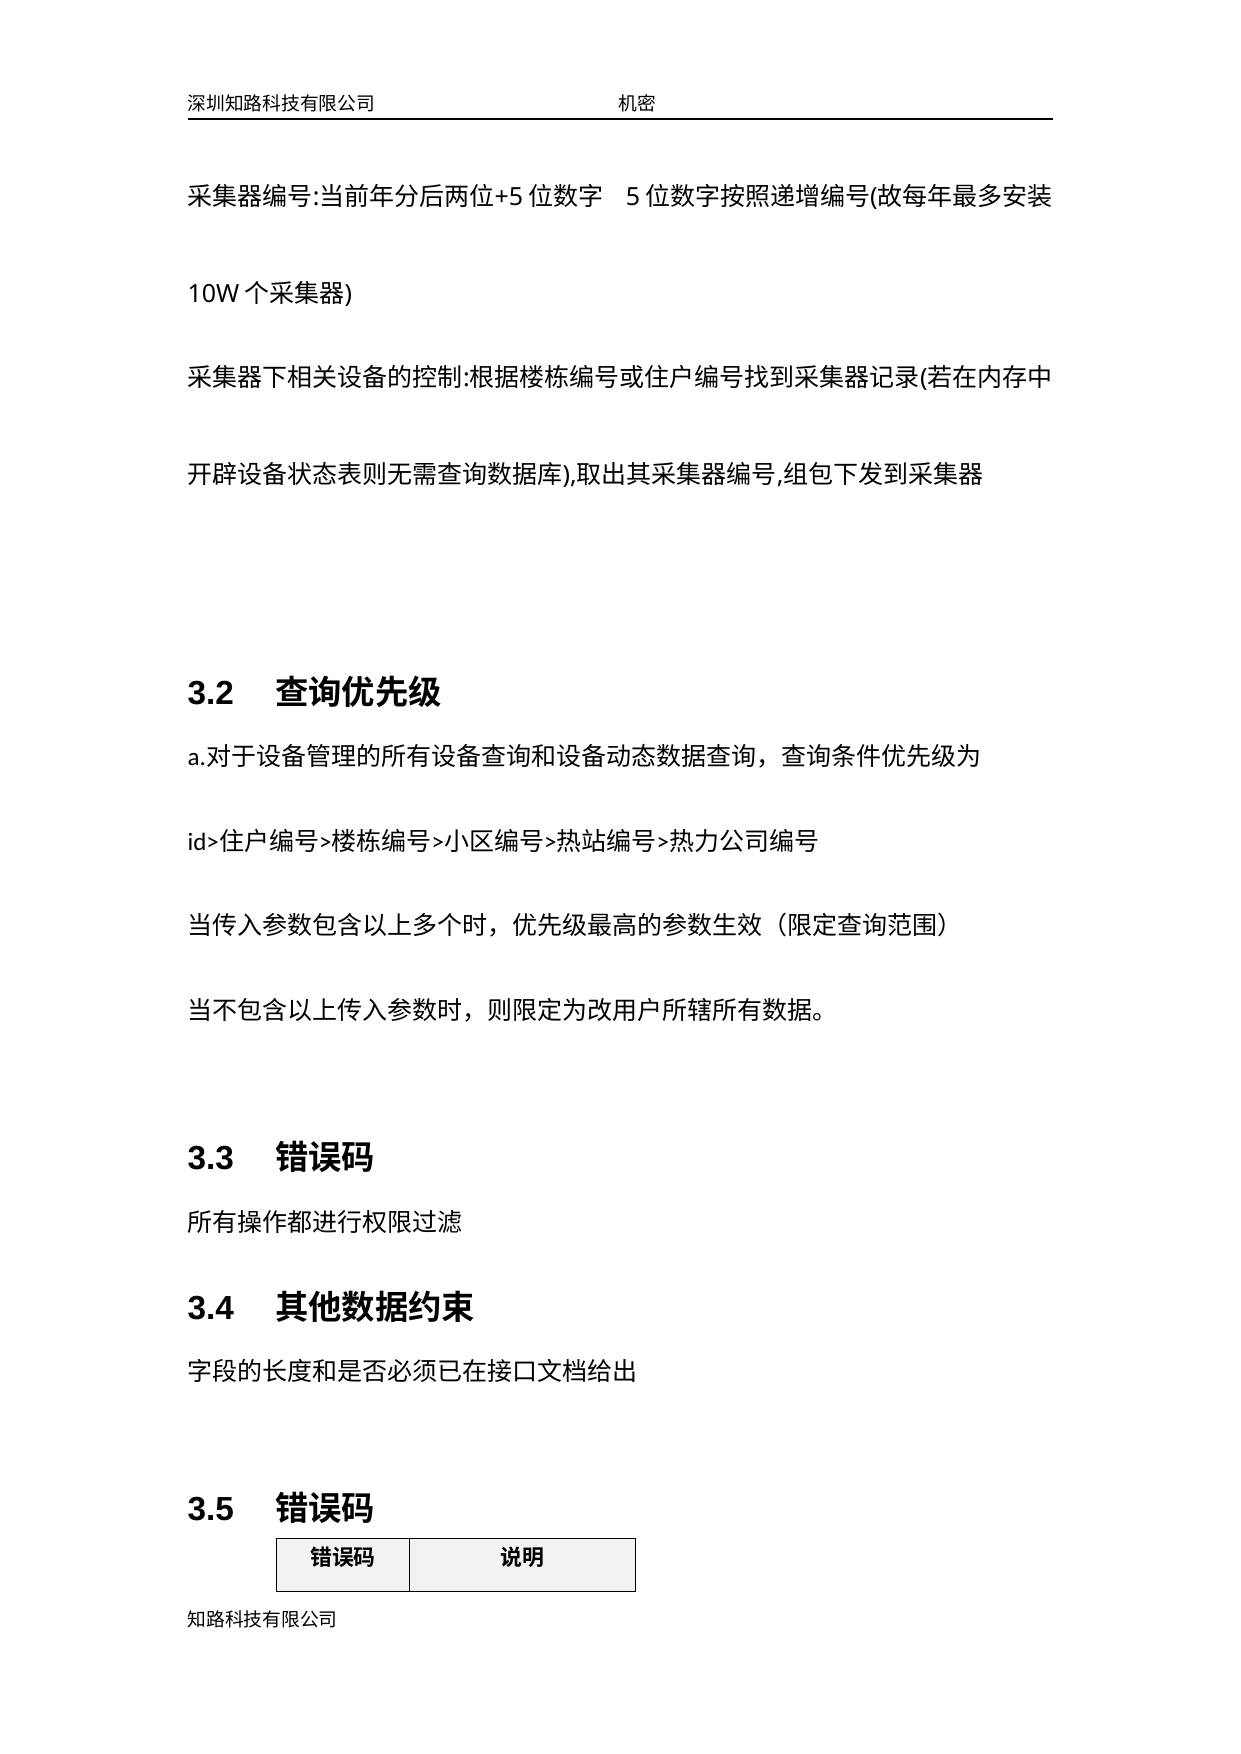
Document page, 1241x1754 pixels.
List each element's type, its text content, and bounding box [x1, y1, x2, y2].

subtitle 查询优先级 [187, 657, 1053, 722]
text 所有操作都进行权限过滤 [187, 1188, 1053, 1253]
subtitle 其他数据约束 [187, 1272, 1053, 1337]
text id>住户编号>楼栋编号>小区编号>热站编号>热力公司编号 [187, 807, 1053, 872]
text a.对于设备管理的所有设备查询和设备动态数据查询，查询条件优先级为 [187, 722, 1053, 787]
subtitle 采集器编号:当前年分后两位+5位数字 5位数字按照递增编号(故每年最多安装10W个采集器) [187, 162, 1053, 324]
text 当传入参数包含以上多个时，优先级最高的参数生效（限定查询范围） [187, 891, 1053, 956]
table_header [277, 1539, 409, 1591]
text 字段的长度和是否必须已在接口文档给出 [187, 1337, 1053, 1402]
subtitle 错误码 [187, 1123, 1053, 1188]
subtitle 错误码 [187, 1473, 1053, 1538]
subtitle 采集器下相关设备的控制:根据楼栋编号或住户编号找到采集器记录(若在内存中开辟设备状态表则无需查询数据库),取出其采集器编号,组包下发到采集器 [187, 343, 1053, 505]
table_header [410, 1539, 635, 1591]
text 当不包含以上传入参数时，则限定为改用户所辖所有数据。 [187, 976, 1053, 1041]
